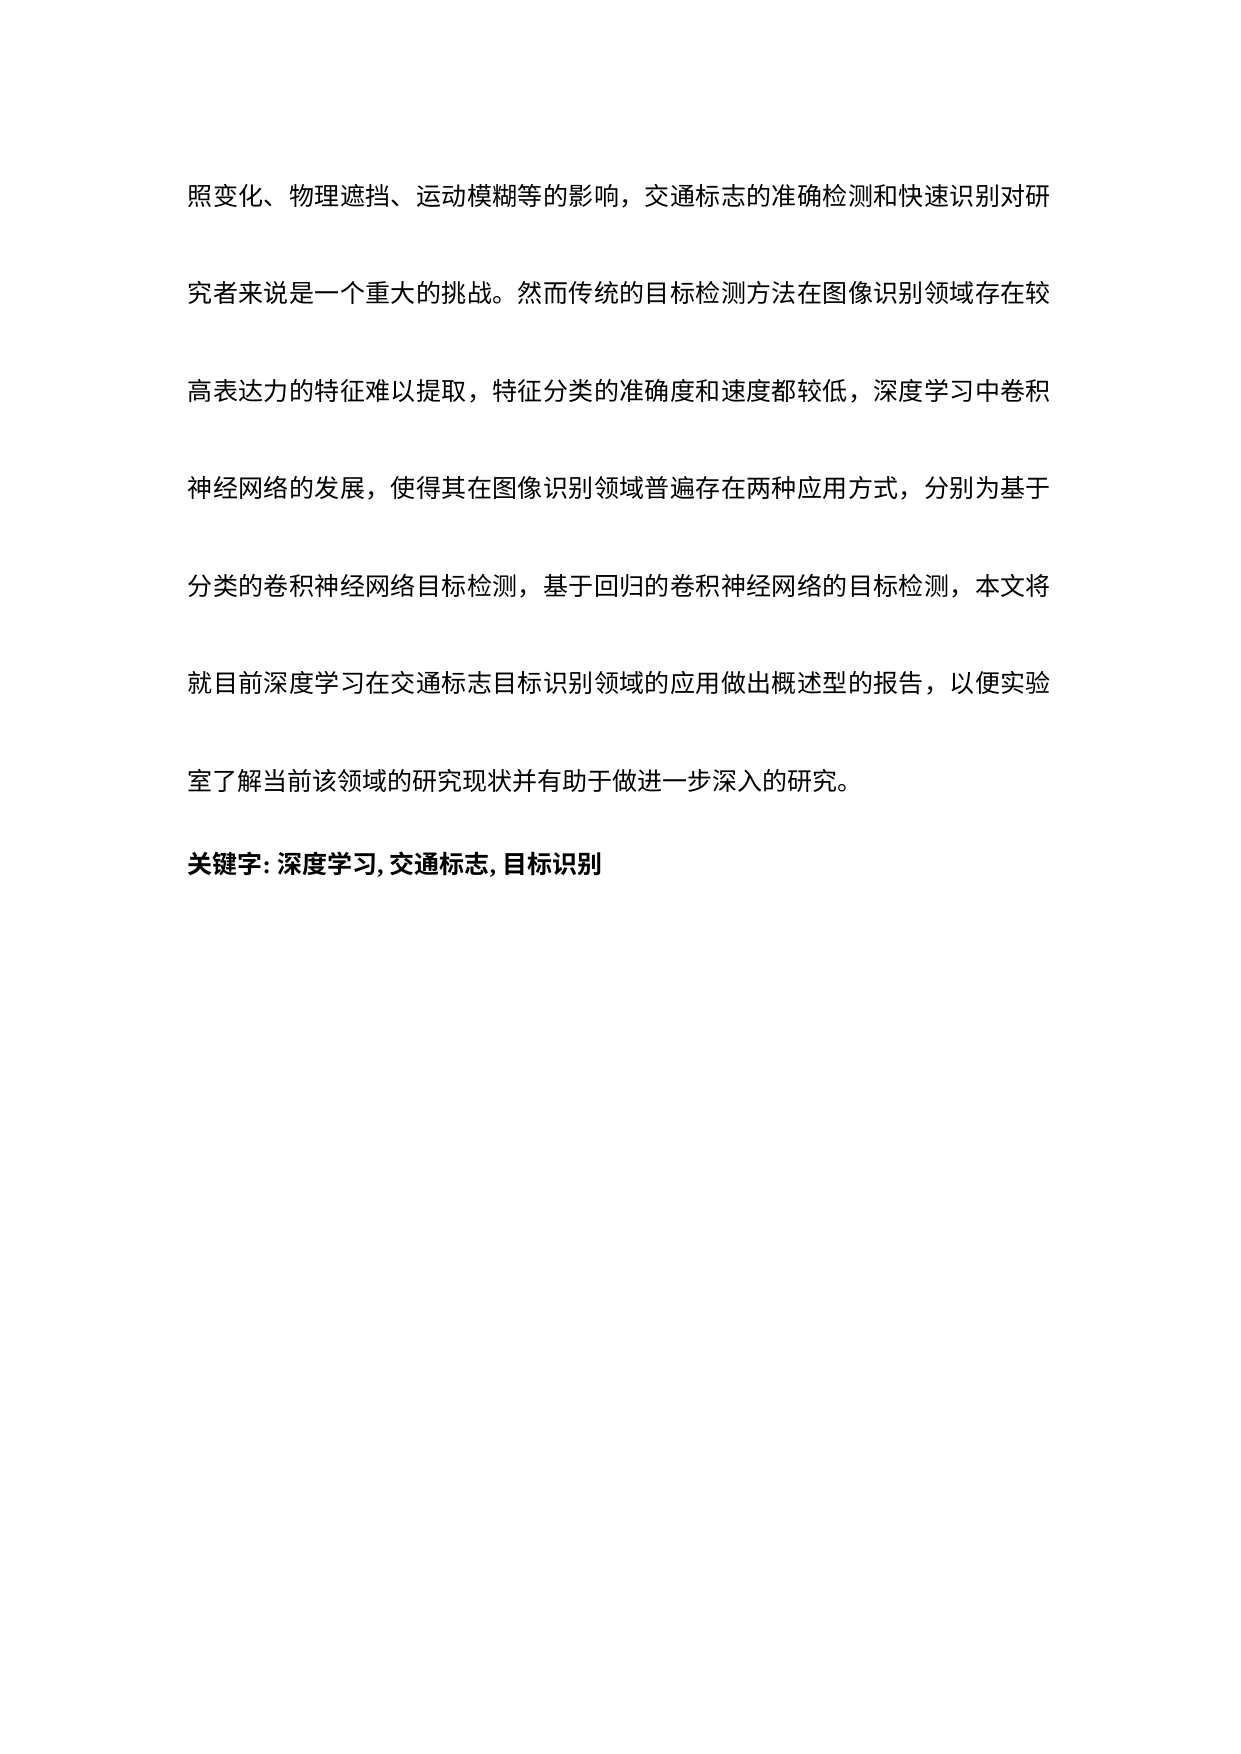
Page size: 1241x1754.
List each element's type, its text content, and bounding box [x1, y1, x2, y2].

text 关键字: 深度学习, 交通标志, 目标识别 [187, 830, 1053, 895]
